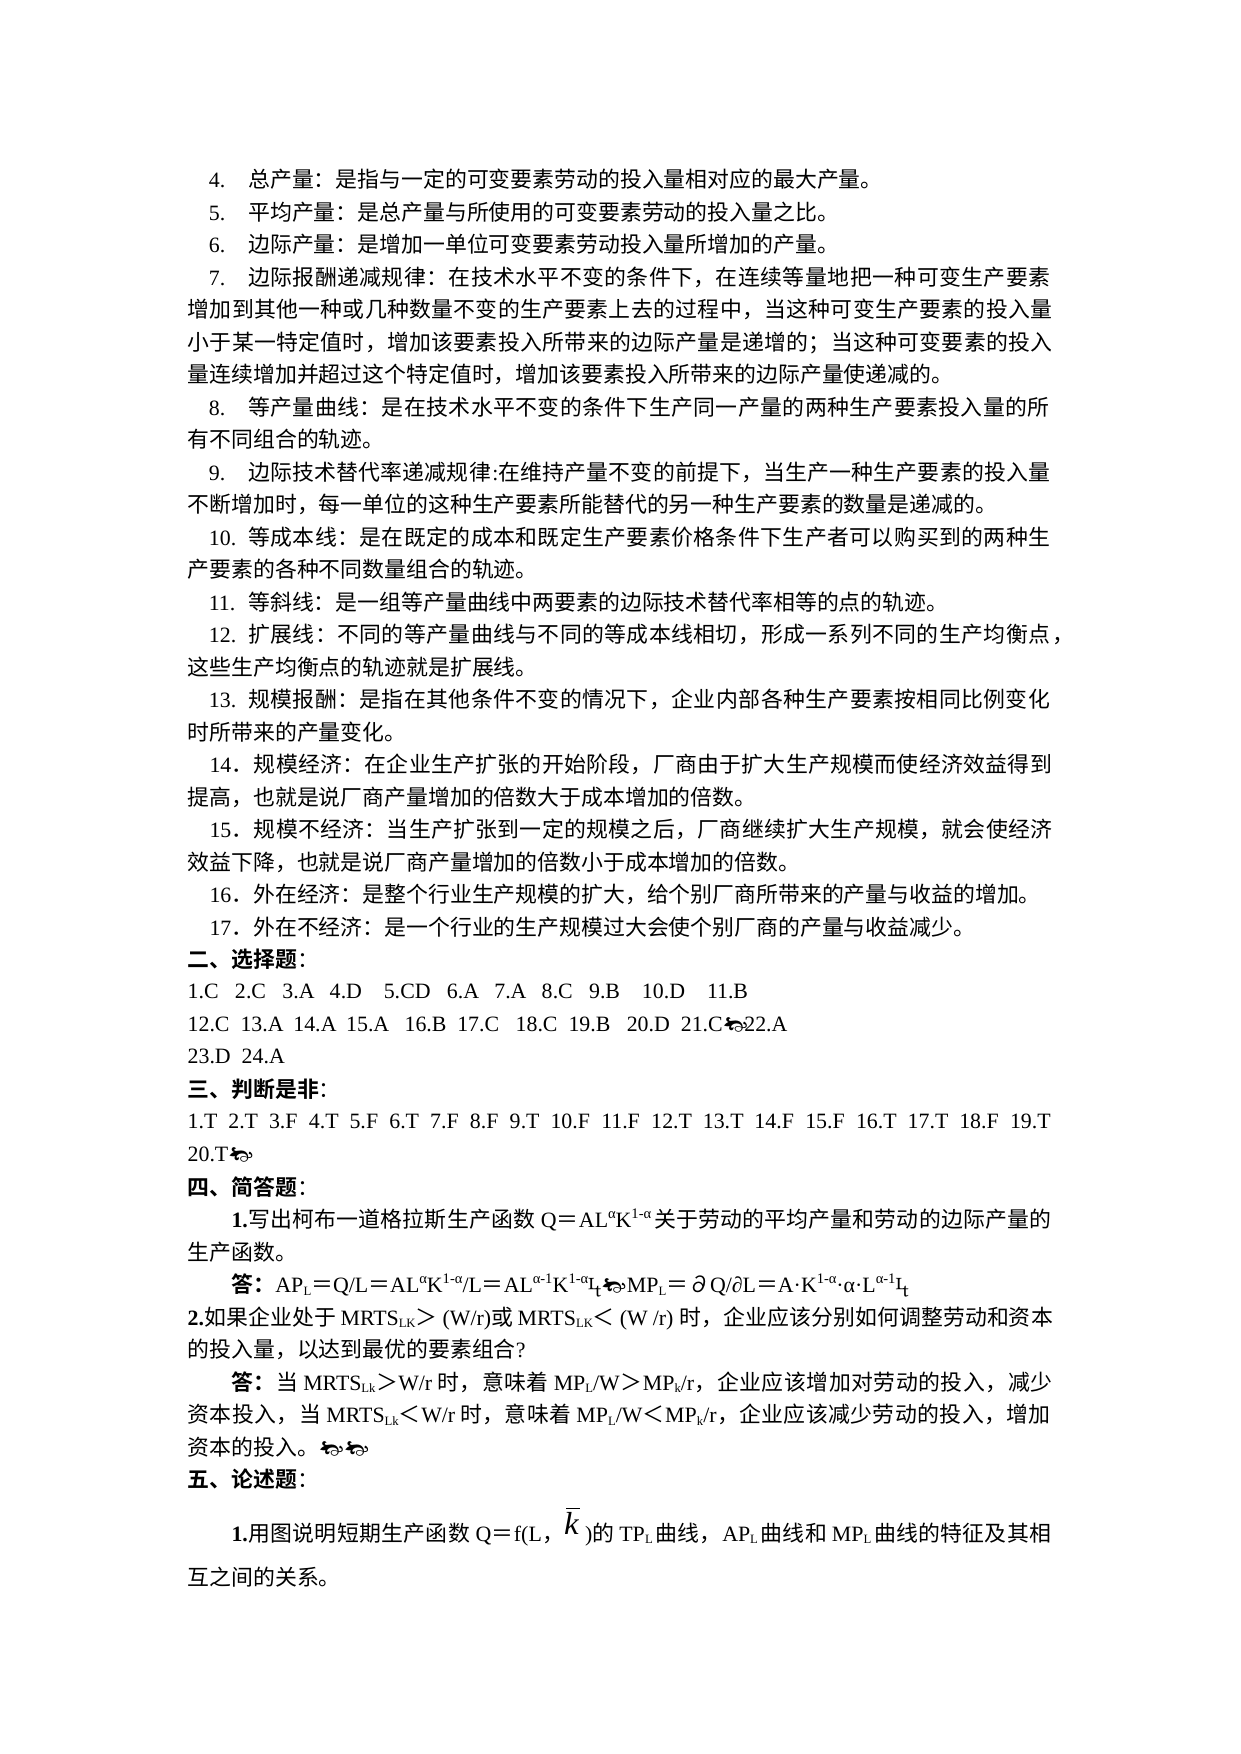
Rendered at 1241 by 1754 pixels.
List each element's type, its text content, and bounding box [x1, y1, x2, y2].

text 15．规模不经济：当生产扩张到一定的规模之后，厂商继续扩大生产规模，就会使经济效益下降，也就是说厂商产量增加的倍数小于成本增加的倍数。 [187, 812, 1053, 877]
text 答：当MRTSLk＞W/r时，意味着MPL/W＞MPk/r，企业应该增加对劳动的投入，减少资本投入，当MRTSLk＜W/r时，意味着MPL/W＜MPk/r，企业应该减少劳动的投入，增加资本的投入。 [187, 1364, 1053, 1462]
list 等成本线：是在既定的成本和既定生产要素价格条件下生产者可以购买到的两种生产要素的各种不同数量组合的轨迹。 [187, 519, 1053, 584]
text 答：APL＝Q/L＝ALαK1-α/L＝ALα-1K1-αMPL＝∂Q/∂L＝A·K1-α·α·Lα-1 [187, 1267, 1053, 1299]
text 1.C 2.C 3.A 4.D 5.CD 6.A 7.A 8.C 9.B 10.D 11.B [187, 974, 1053, 1007]
list 边际技术替代率递减规律:在维持产量不变的前提下，当生产一种生产要素的投入量不断增加时，每一单位的这种生产要素所能替代的另一种生产要素的数量是递减的。 [187, 454, 1053, 519]
list 总产量：是指与一定的可变要素劳动的投入量相对应的最大产量。 [187, 162, 1053, 194]
text 1.用图说明短期生产函数Q＝f(L，)的TPL曲线，APL曲线和MPL曲线的特征及其相互之间的关系。 [187, 1494, 1053, 1592]
text 1.T 2.T 3.F 4.T 5.F 6.T 7.F 8.F 9.T 10.F 11.F 12.T 13.T 14.F 15.F 16.T 17.T 18.F 19.T 20.T [187, 1104, 1053, 1169]
text 2.如果企业处于MRTSLK＞ (W/r)或MRTSLK＜ (W /r) 时，企业应该分别如何调整劳动和资本的投入量，以达到最优的要素组合? [187, 1299, 1053, 1364]
list 等斜线：是一组等产量曲线中两要素的边际技术替代率相等的点的轨迹。 [187, 584, 1053, 617]
list 边际产量：是增加一单位可变要素劳动投入量所增加的产量。 [187, 227, 1053, 259]
text 1.写出柯布一道格拉斯生产函数Q＝ALαK1-α关于劳动的平均产量和劳动的边际产量的生产函数。 [187, 1202, 1053, 1267]
list 平均产量：是总产量与所使用的可变要素劳动的投入量之比。 [187, 194, 1053, 227]
text 17．外在不经济：是一个行业的生产规模过大会使个别厂商的产量与收益减少。 [187, 909, 1053, 942]
text 四、简答题： [187, 1169, 1053, 1202]
text 二、选择题： [187, 942, 1053, 974]
list 边际报酬递减规律：在技术水平不变的条件下，在连续等量地把一种可变生产要素增加到其他一种或几种数量不变的生产要素上去的过程中，当这种可变生产要素的投入量小于某一特定值时，增加该要素投入所带来的边际产量是递增的；当这种可变要素的投入量连续增加并超过这个特定值时，增加该要素投入所带来的边际产量使递减的。 [187, 259, 1053, 389]
list 扩展线：不同的等产量曲线与不同的等成本线相切，形成一系列不同的生产均衡点，这些生产均衡点的轨迹就是扩展线。 [187, 617, 1053, 682]
text 五、论述题： [187, 1462, 1053, 1494]
text 12.C 13.A 14.A 15.A 16.B 17.C 18.C 19.B 20.D 21.C22.A [187, 1007, 1053, 1039]
list 规模报酬：是指在其他条件不变的情况下，企业内部各种生产要素按相同比例变化时所带来的产量变化。 [187, 682, 1053, 747]
text 16．外在经济：是整个行业生产规模的扩大，给个别厂商所带来的产量与收益的增加。 [187, 877, 1053, 909]
text 23.D 24.A [187, 1039, 1053, 1072]
text 三、判断是非： [187, 1072, 1053, 1104]
text 14．规模经济：在企业生产扩张的开始阶段，厂商由于扩大生产规模而使经济效益得到提高，也就是说厂商产量增加的倍数大于成本增加的倍数。 [187, 747, 1053, 812]
list 等产量曲线：是在技术水平不变的条件下生产同一产量的两种生产要素投入量的所有不同组合的轨迹。 [187, 389, 1053, 454]
